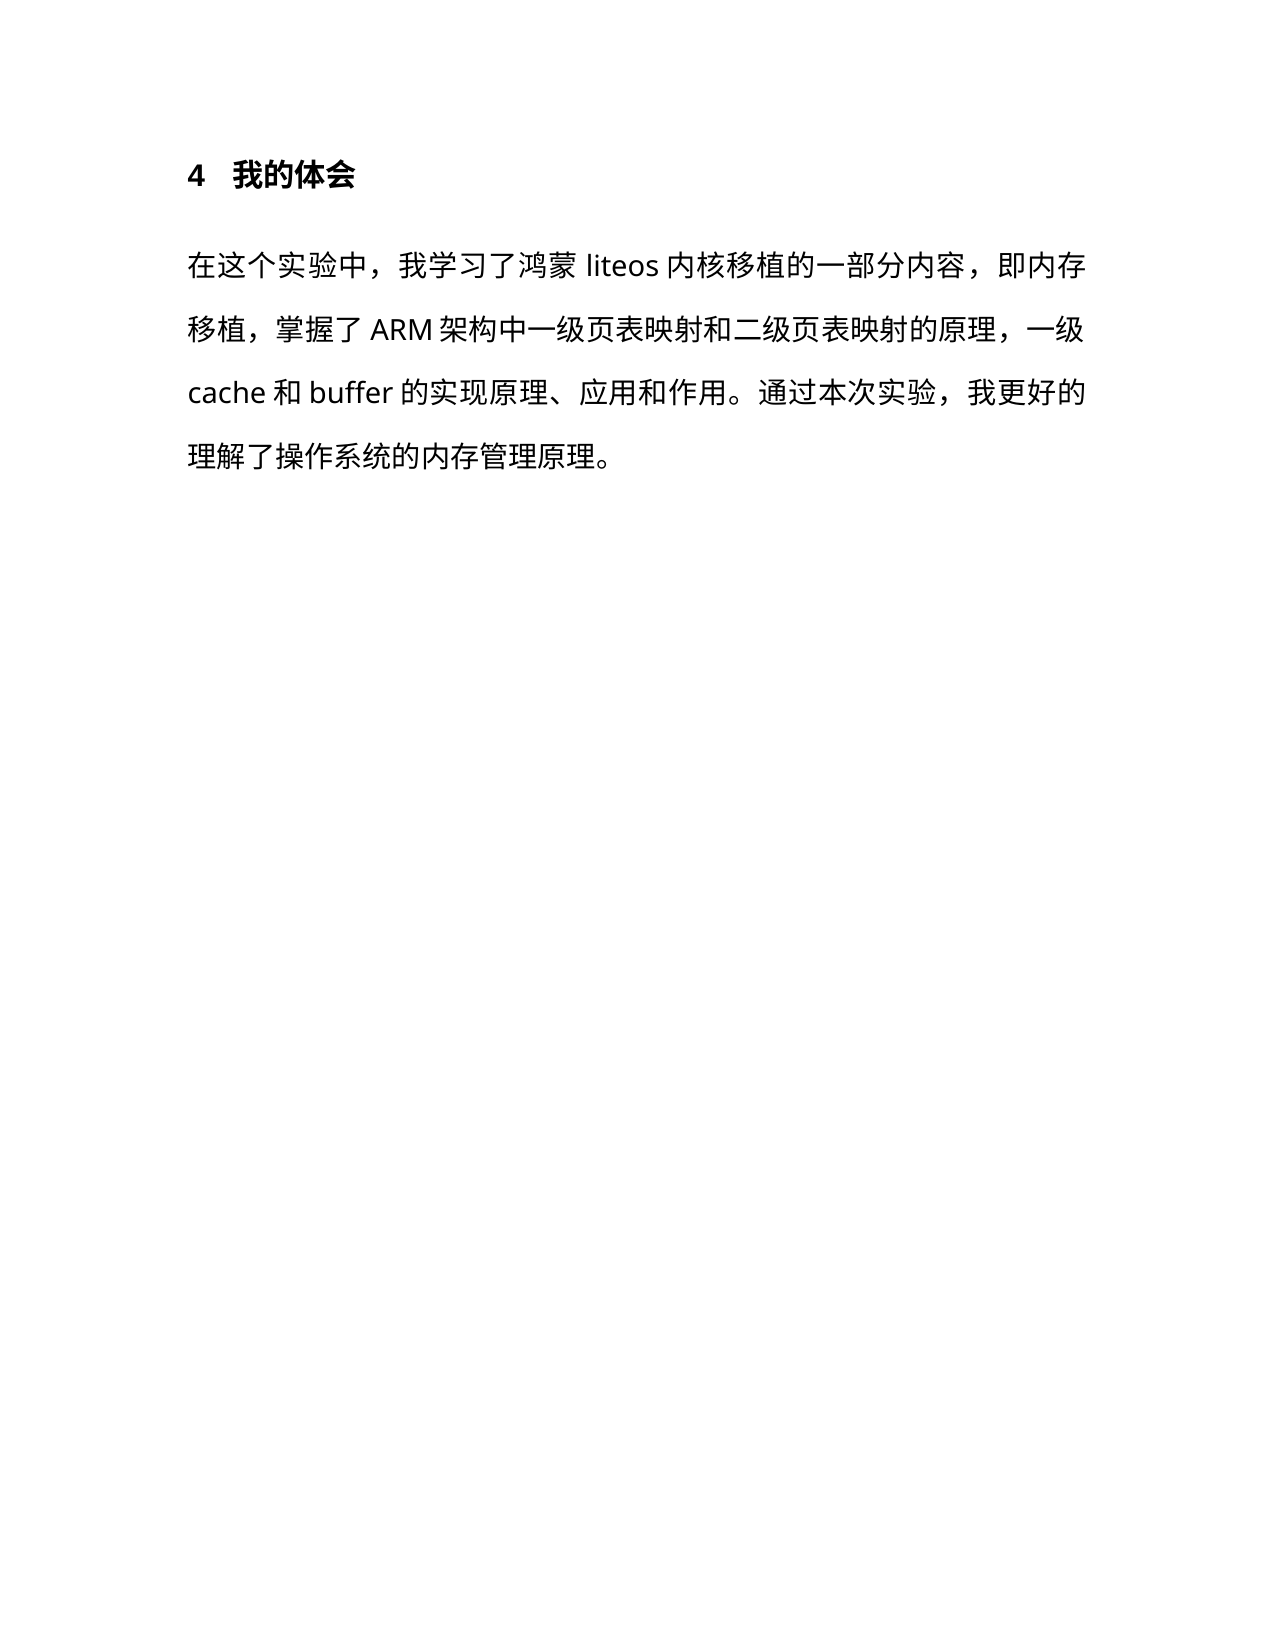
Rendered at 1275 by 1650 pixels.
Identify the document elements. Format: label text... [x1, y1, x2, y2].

subtitle 我的体会 [187, 150, 1087, 195]
list 在这个实验中，我学习了鸿蒙liteos内核移植的一部分内容，即内存移植，掌握了ARM架构中一级页表映射和二级页表映射的原理，一级cache和buffer的实现原理、应用和作用。通过本次实验，我更好的理解了操作系统的内存管理原理。 [187, 243, 1087, 476]
